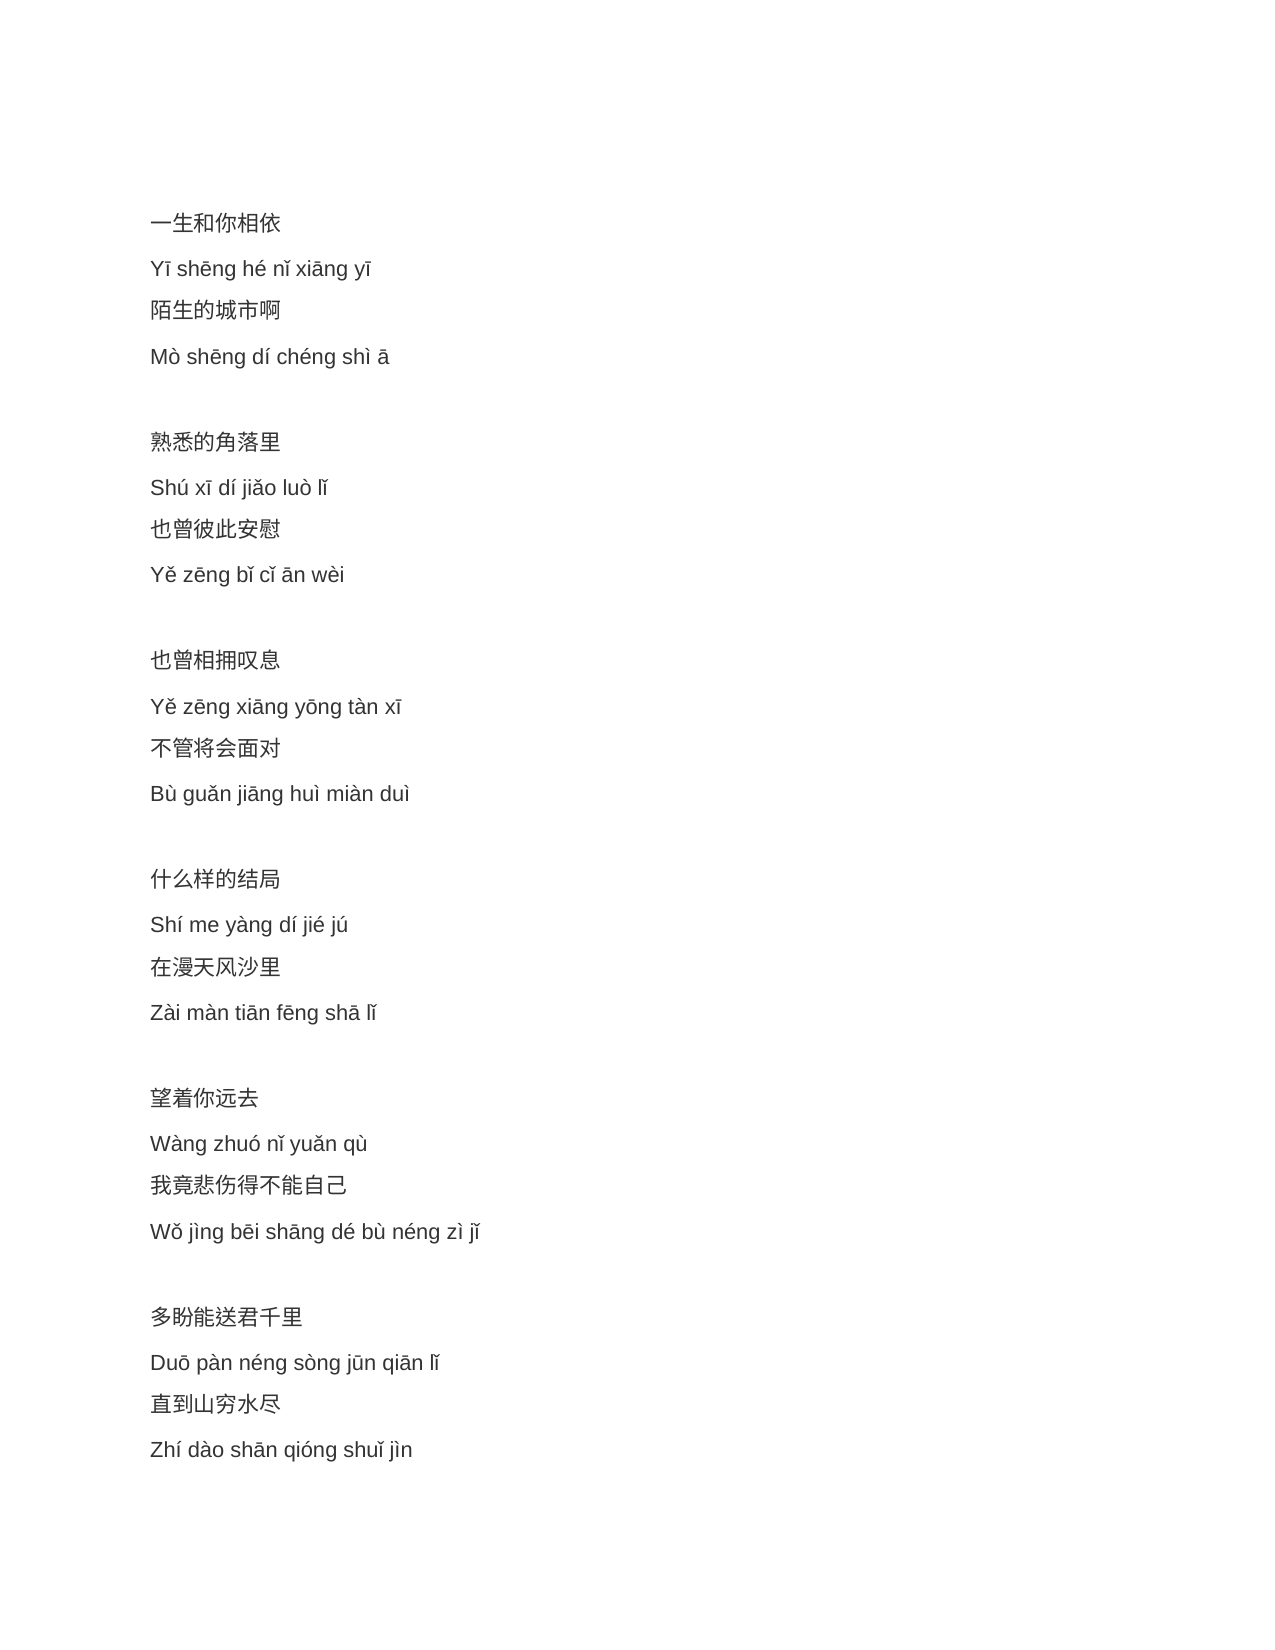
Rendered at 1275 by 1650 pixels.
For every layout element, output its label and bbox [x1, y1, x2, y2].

text [150, 150, 1125, 1462]
